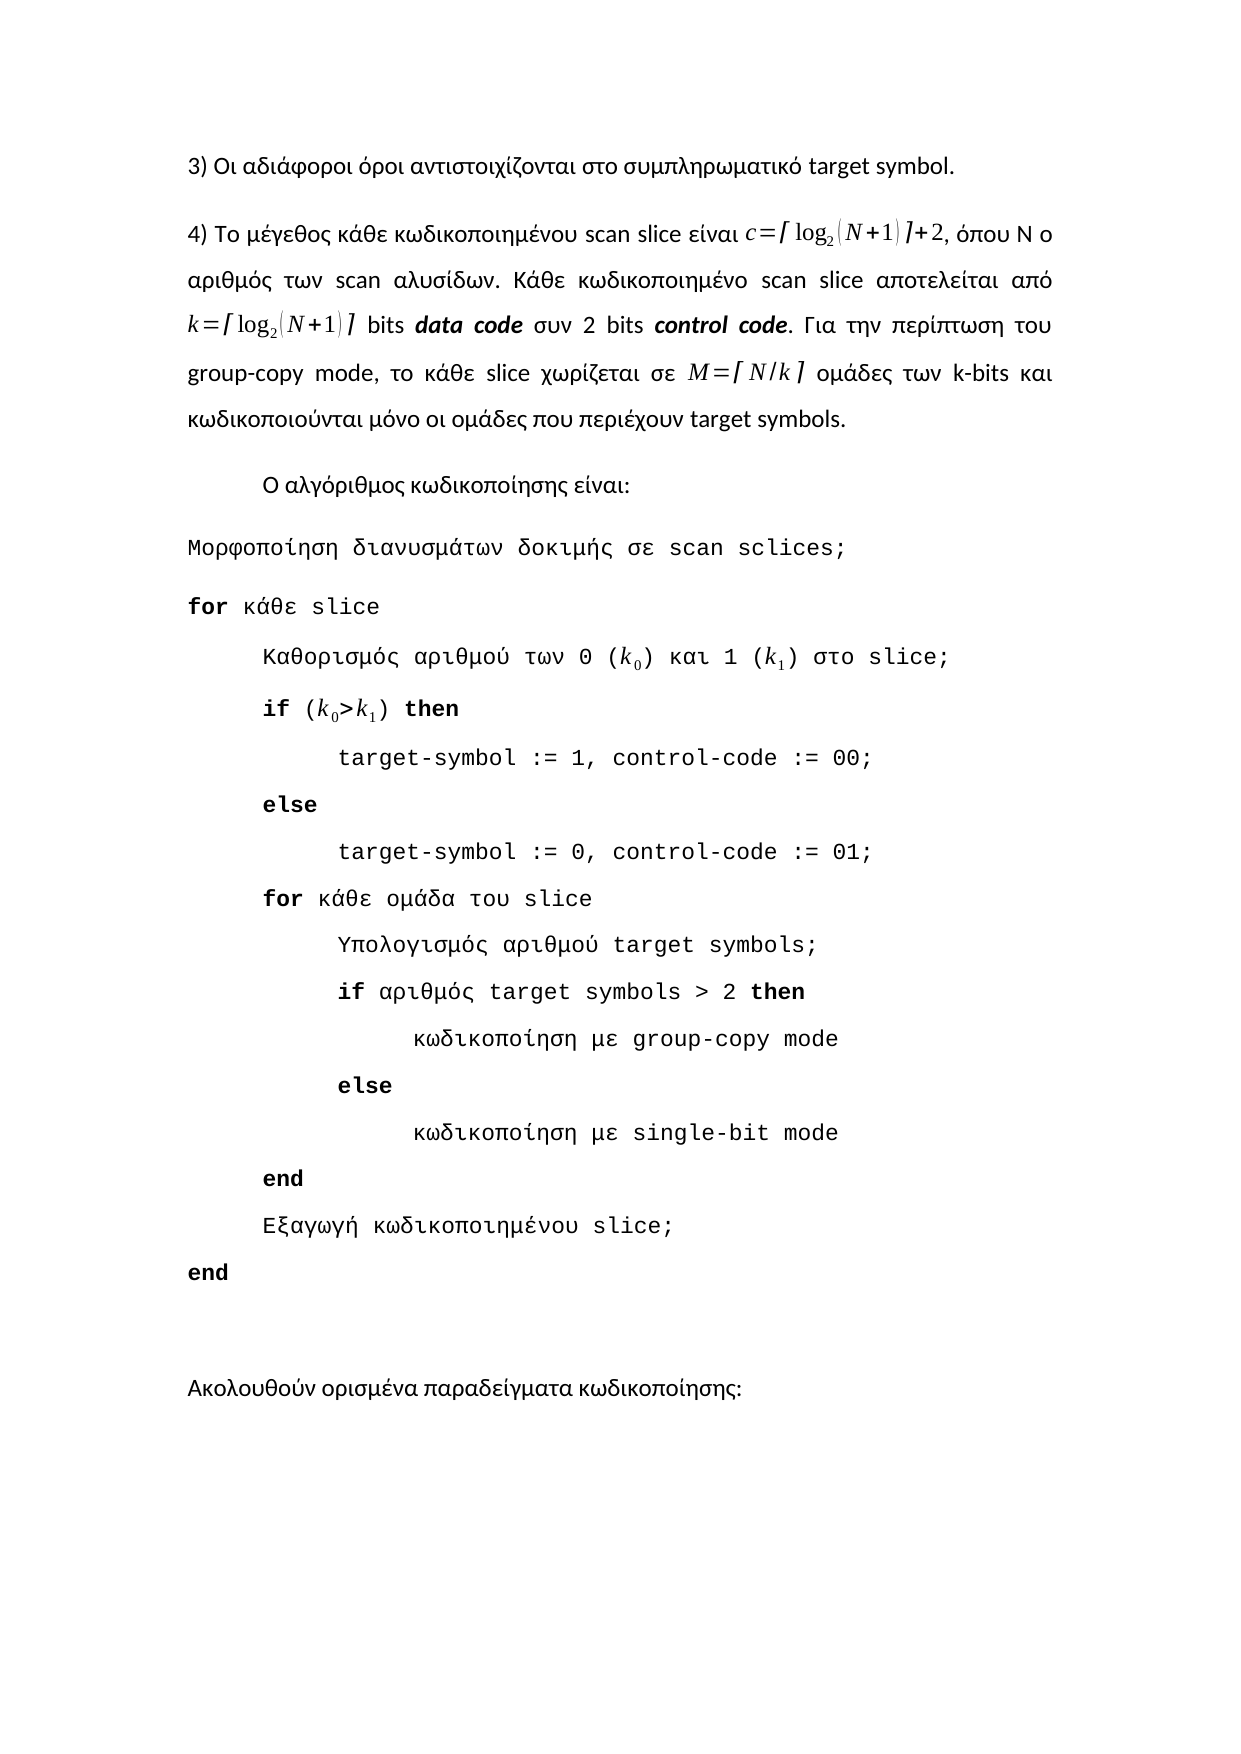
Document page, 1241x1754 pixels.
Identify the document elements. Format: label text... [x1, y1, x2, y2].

text else [187, 1074, 1053, 1100]
text end [187, 1168, 1053, 1194]
text if αριθμός target symbols > 2 then [187, 981, 1053, 1007]
text if () then [187, 694, 1053, 726]
text for κάθε slice [187, 596, 1053, 622]
text 4) Το μέγεθος κάθε κωδικοποιημένου scan slice είναι , όπου Ν ο αριθμός των scan αλυσίδων. Κάθε κωδικοποιημένο scan slice αποτελείται από bits data code συν 2 bits control code. Για την περίπτωση του group-copy mode, το κάθε slice χωρίζεται σε ομάδες των k-bits και κωδικοποιούνται μόνο οι ομάδες που περιέχουν target symbols. [187, 217, 1053, 433]
text else [187, 793, 1053, 819]
text end [187, 1261, 1053, 1287]
text Υπολογισμός αριθμού target symbols; [187, 934, 1053, 960]
text target-symbol := 1, control-code := 00; [262, 747, 1053, 773]
text Εξαγωγή κωδικοποιημένου slice; [187, 1214, 1053, 1240]
text 3) Οι αδιάφοροι όροι αντιστοιχίζονται στο συμπληρωματικό target symbol. [187, 150, 1053, 181]
text κωδικοποίηση με group-copy mode [187, 1027, 1053, 1053]
text Ο αλγόριθμος κωδικοποίησης είναι: [187, 469, 1053, 500]
text Ακολουθούν ορισμένα παραδείγματα κωδικοποίησης: [187, 1372, 1053, 1403]
text Καθορισμός αριθμού των 0 () και 1 () στο slice; [187, 642, 1053, 674]
text Μορφοποίηση διανυσμάτων δοκιμής σε scan sclices; [187, 536, 1053, 562]
text target-symbol := 0, control-code := 01; [262, 840, 1053, 866]
text κωδικοποίηση με single-bit mode [187, 1121, 1053, 1147]
text for κάθε ομάδα του slice [187, 887, 1053, 913]
